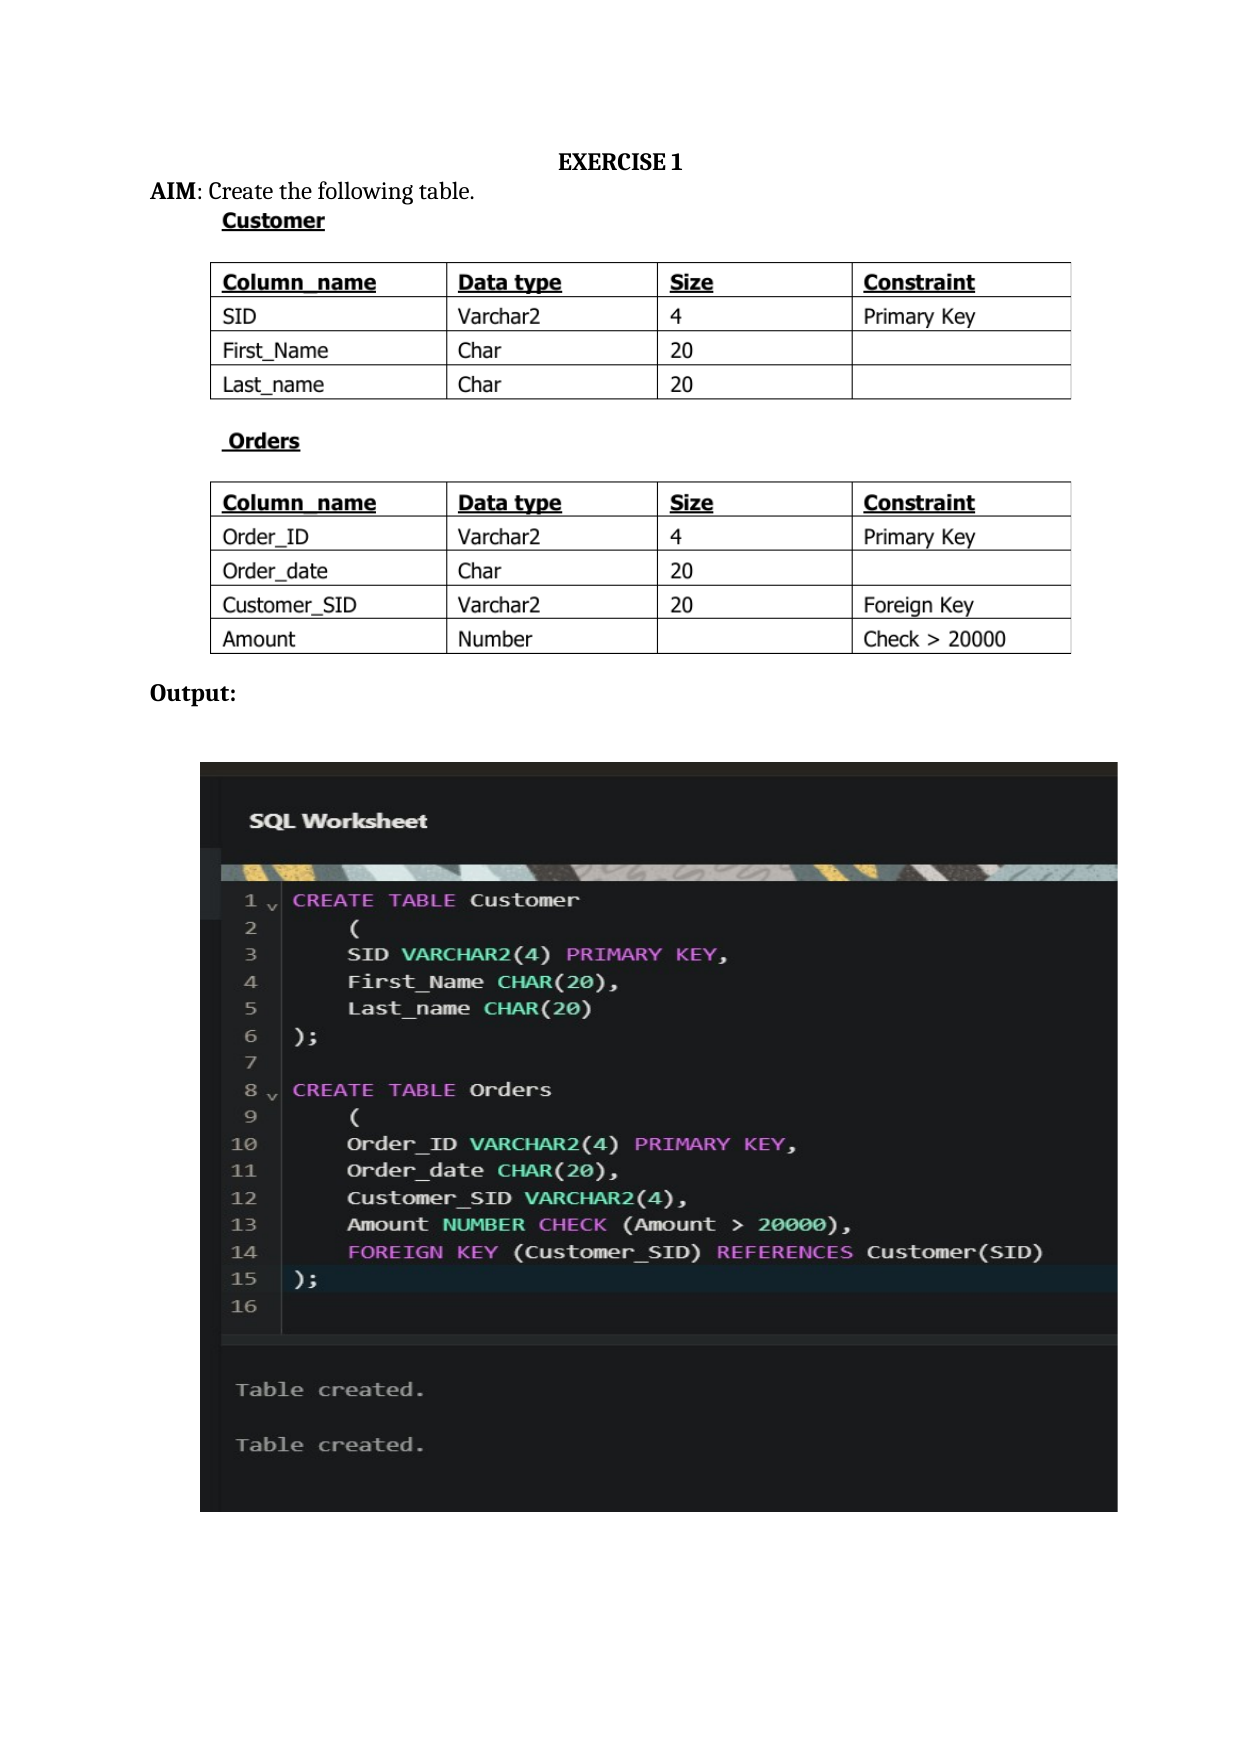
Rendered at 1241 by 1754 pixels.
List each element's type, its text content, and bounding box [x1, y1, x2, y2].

picture [200, 762, 1118, 1512]
text AIM: Create the following table. [150, 177, 1221, 206]
text EXERCISE 1 [357, 148, 883, 177]
picture [210, 212, 1072, 654]
